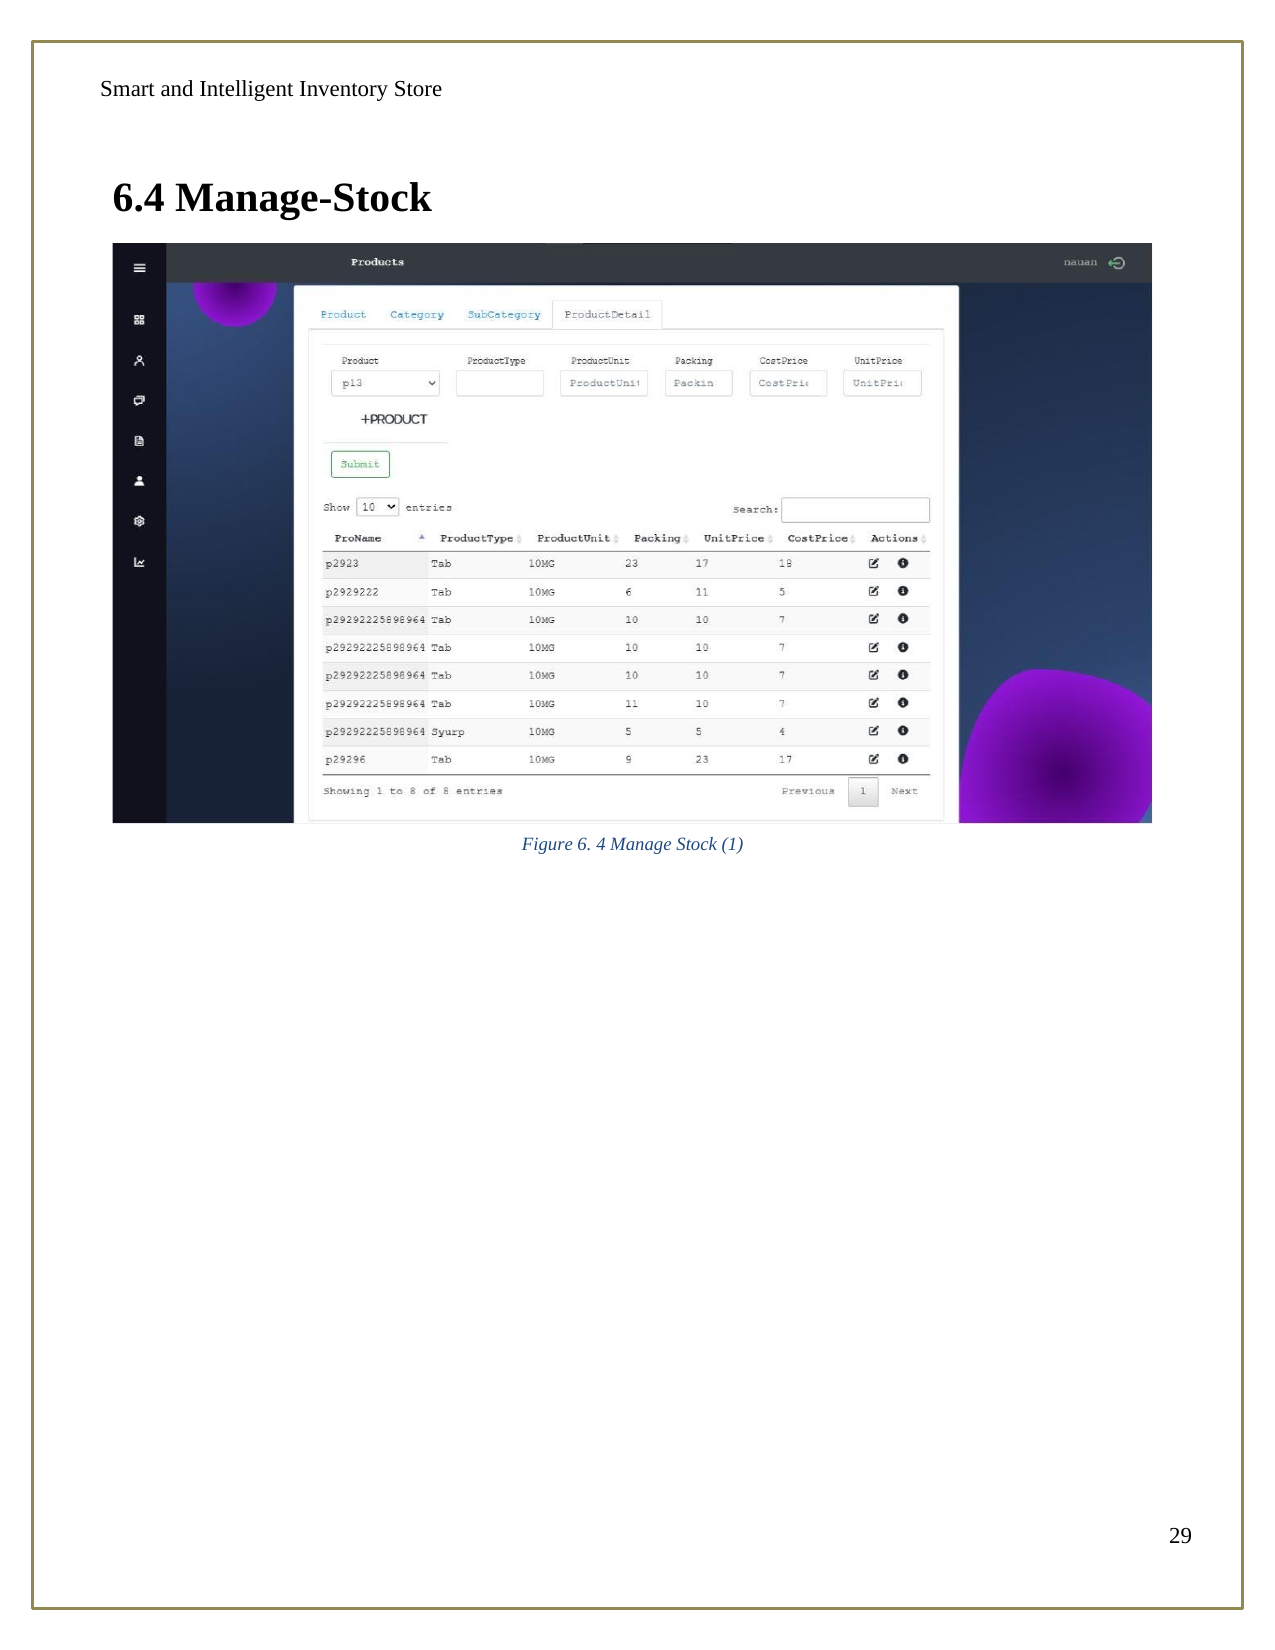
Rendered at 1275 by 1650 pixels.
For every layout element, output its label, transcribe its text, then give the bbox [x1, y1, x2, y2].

subtitle Manage-Stock [112, 172, 1192, 220]
picture [112, 243, 1153, 824]
